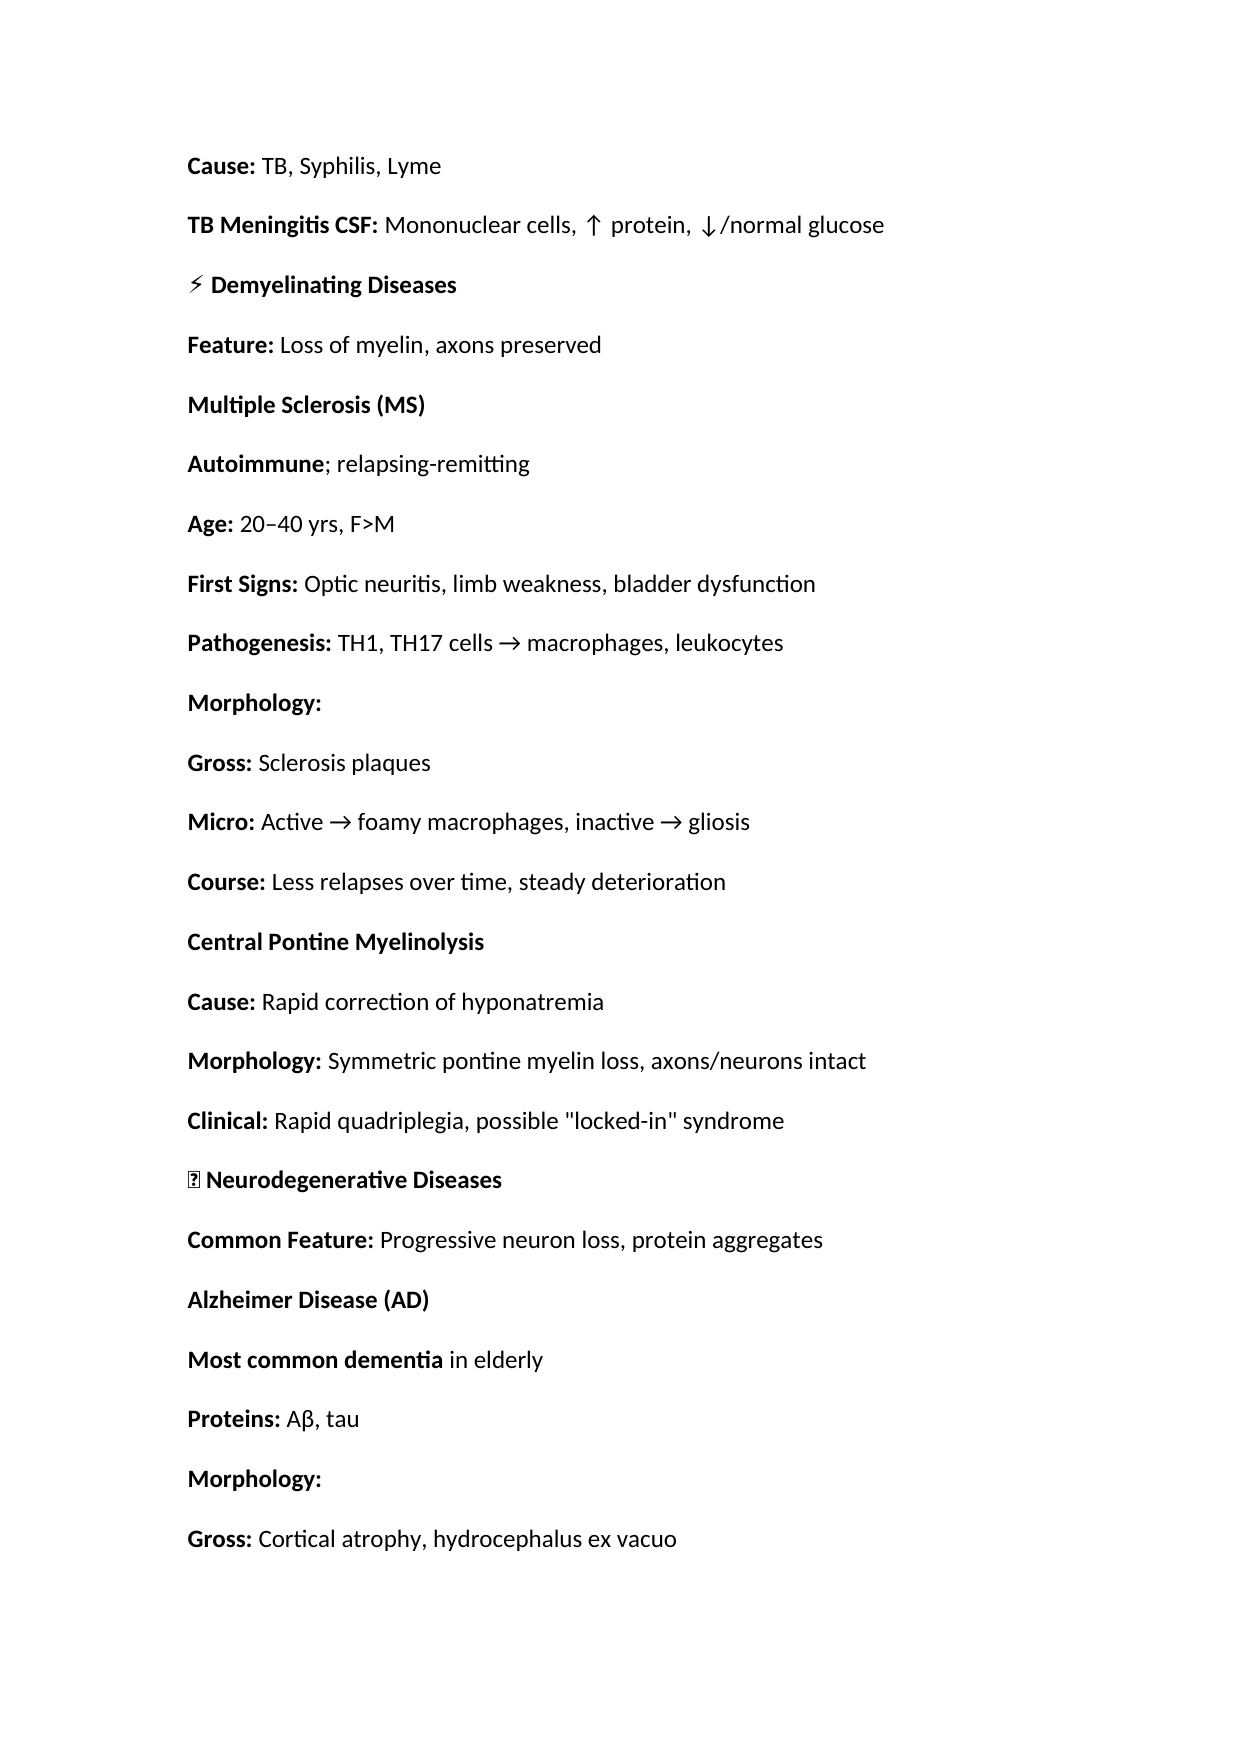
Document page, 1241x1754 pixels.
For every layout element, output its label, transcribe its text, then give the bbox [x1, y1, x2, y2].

subtitle 🧬 Neurodegenerative Diseases [187, 1165, 1053, 1195]
text Morphology: [187, 1463, 1053, 1494]
text TB Meningitis CSF: Mononuclear cells, ↑ protein, ↓/normal glucose [187, 210, 1053, 240]
text Morphology: [187, 687, 1053, 718]
text Most common dementia in elderly [187, 1344, 1053, 1374]
text Cause: Rapid correction of hyponatremia [187, 986, 1053, 1016]
subtitle Multiple Sclerosis (MS) [187, 389, 1053, 419]
subtitle ⚡ Demyelinating Diseases [187, 269, 1053, 300]
text Autoimmune; relapsing-remitting [187, 448, 1053, 479]
text Micro: Active → foamy macrophages, inactive → gliosis [187, 807, 1053, 837]
text Feature: Loss of myelin, axons preserved [187, 329, 1053, 359]
subtitle Alzheimer Disease (AD) [187, 1284, 1053, 1314]
text Morphology: Symmetric pontine myelin loss, axons/neurons intact [187, 1045, 1053, 1076]
text Cause: TB, Syphilis, Lyme [187, 150, 1053, 181]
text Proteins: Aβ, tau [187, 1403, 1053, 1434]
text Course: Less relapses over time, steady deterioration [187, 866, 1053, 897]
text Pathogenesis: TH1, TH17 cells → macrophages, leukocytes [187, 627, 1053, 658]
text Common Feature: Progressive neuron loss, protein aggregates [187, 1224, 1053, 1255]
text Age: 20–40 yrs, F>M [187, 508, 1053, 539]
text First Signs: Optic neuritis, limb weakness, bladder dysfunction [187, 568, 1053, 598]
text Gross: Sclerosis plaques [187, 747, 1053, 777]
text Clinical: Rapid quadriplegia, possible "locked-in" syndrome [187, 1105, 1053, 1136]
text Gross: Cortical atrophy, hydrocephalus ex vacuo [187, 1523, 1053, 1553]
subtitle Central Pontine Myelinolysis [187, 926, 1053, 956]
